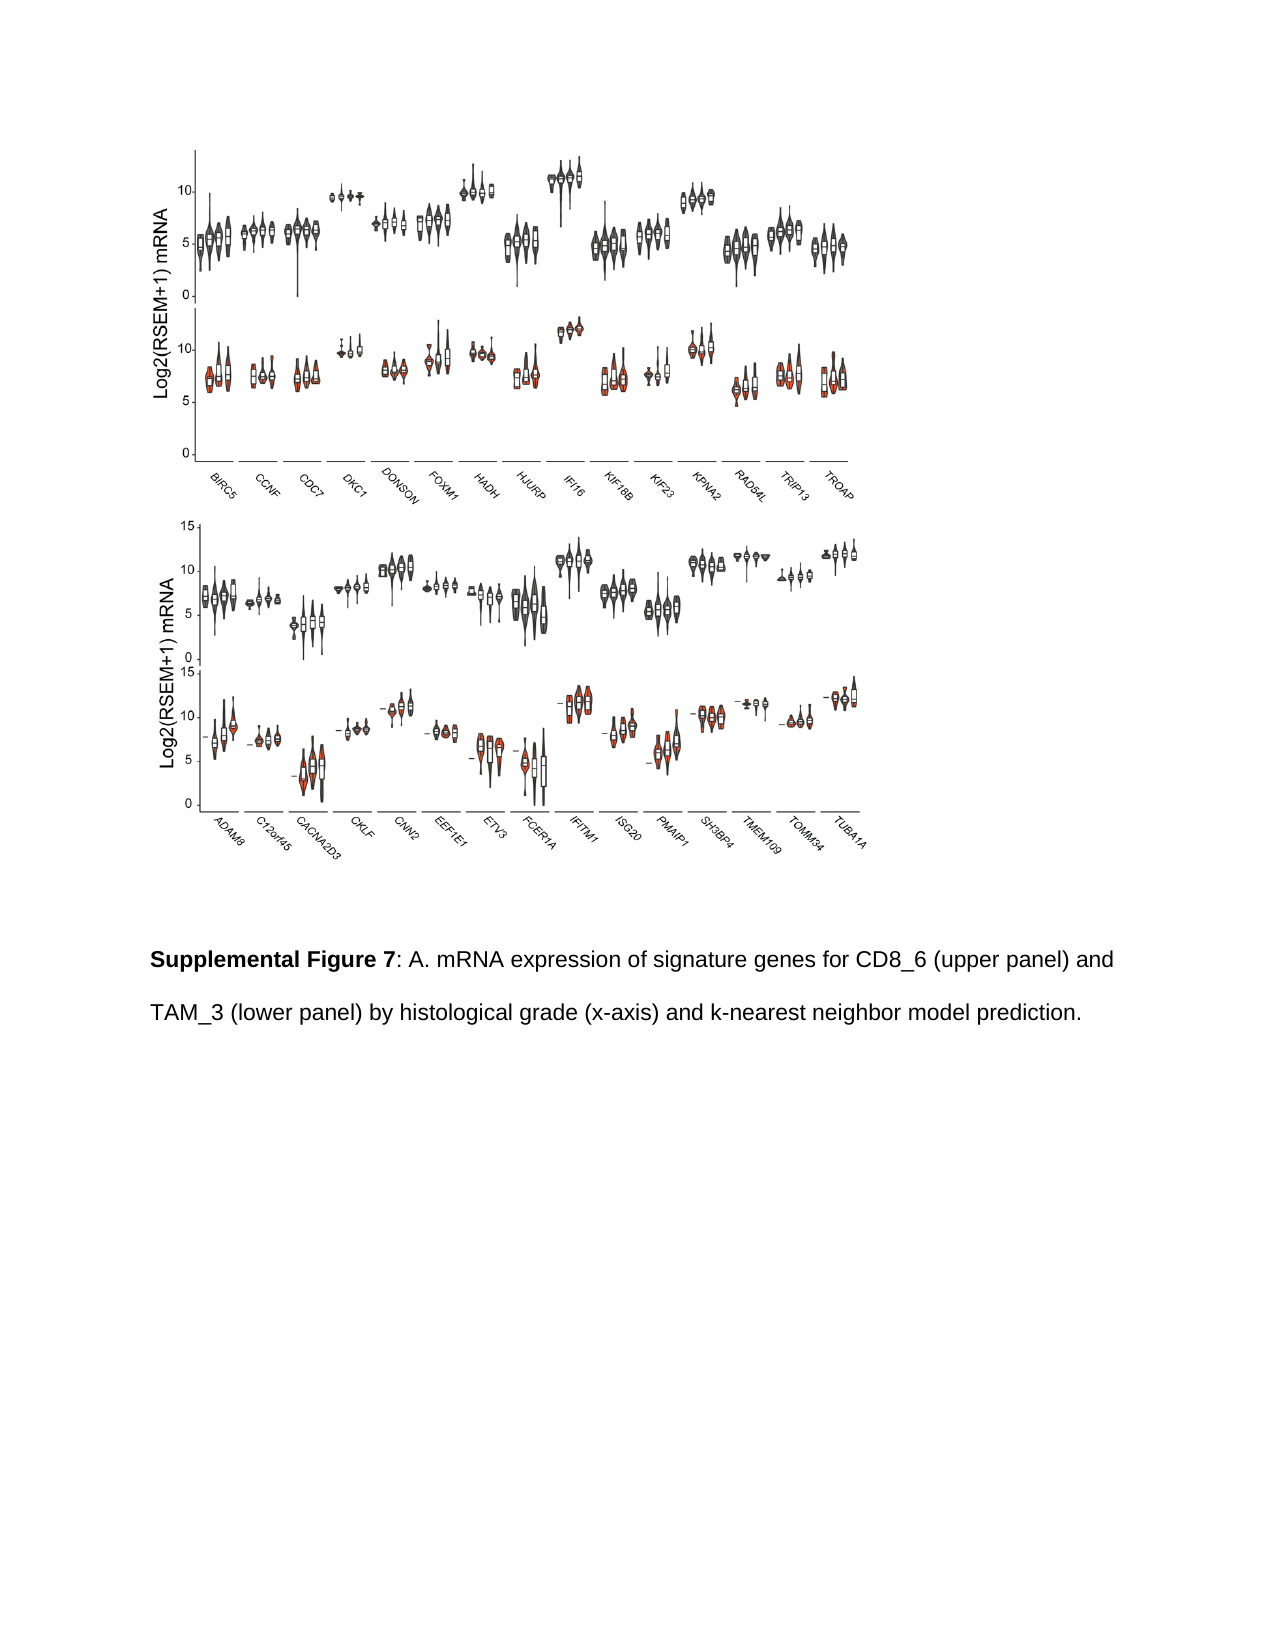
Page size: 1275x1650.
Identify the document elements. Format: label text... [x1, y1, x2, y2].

picture [150, 150, 869, 863]
text Supplemental Figure 7: A. mRNA expression of signature genes for CD8_6 (upper panel) and TAM_3 (lower panel) by histological grade (x-axis) and k-nearest neighbor model prediction. [150, 946, 1125, 1025]
